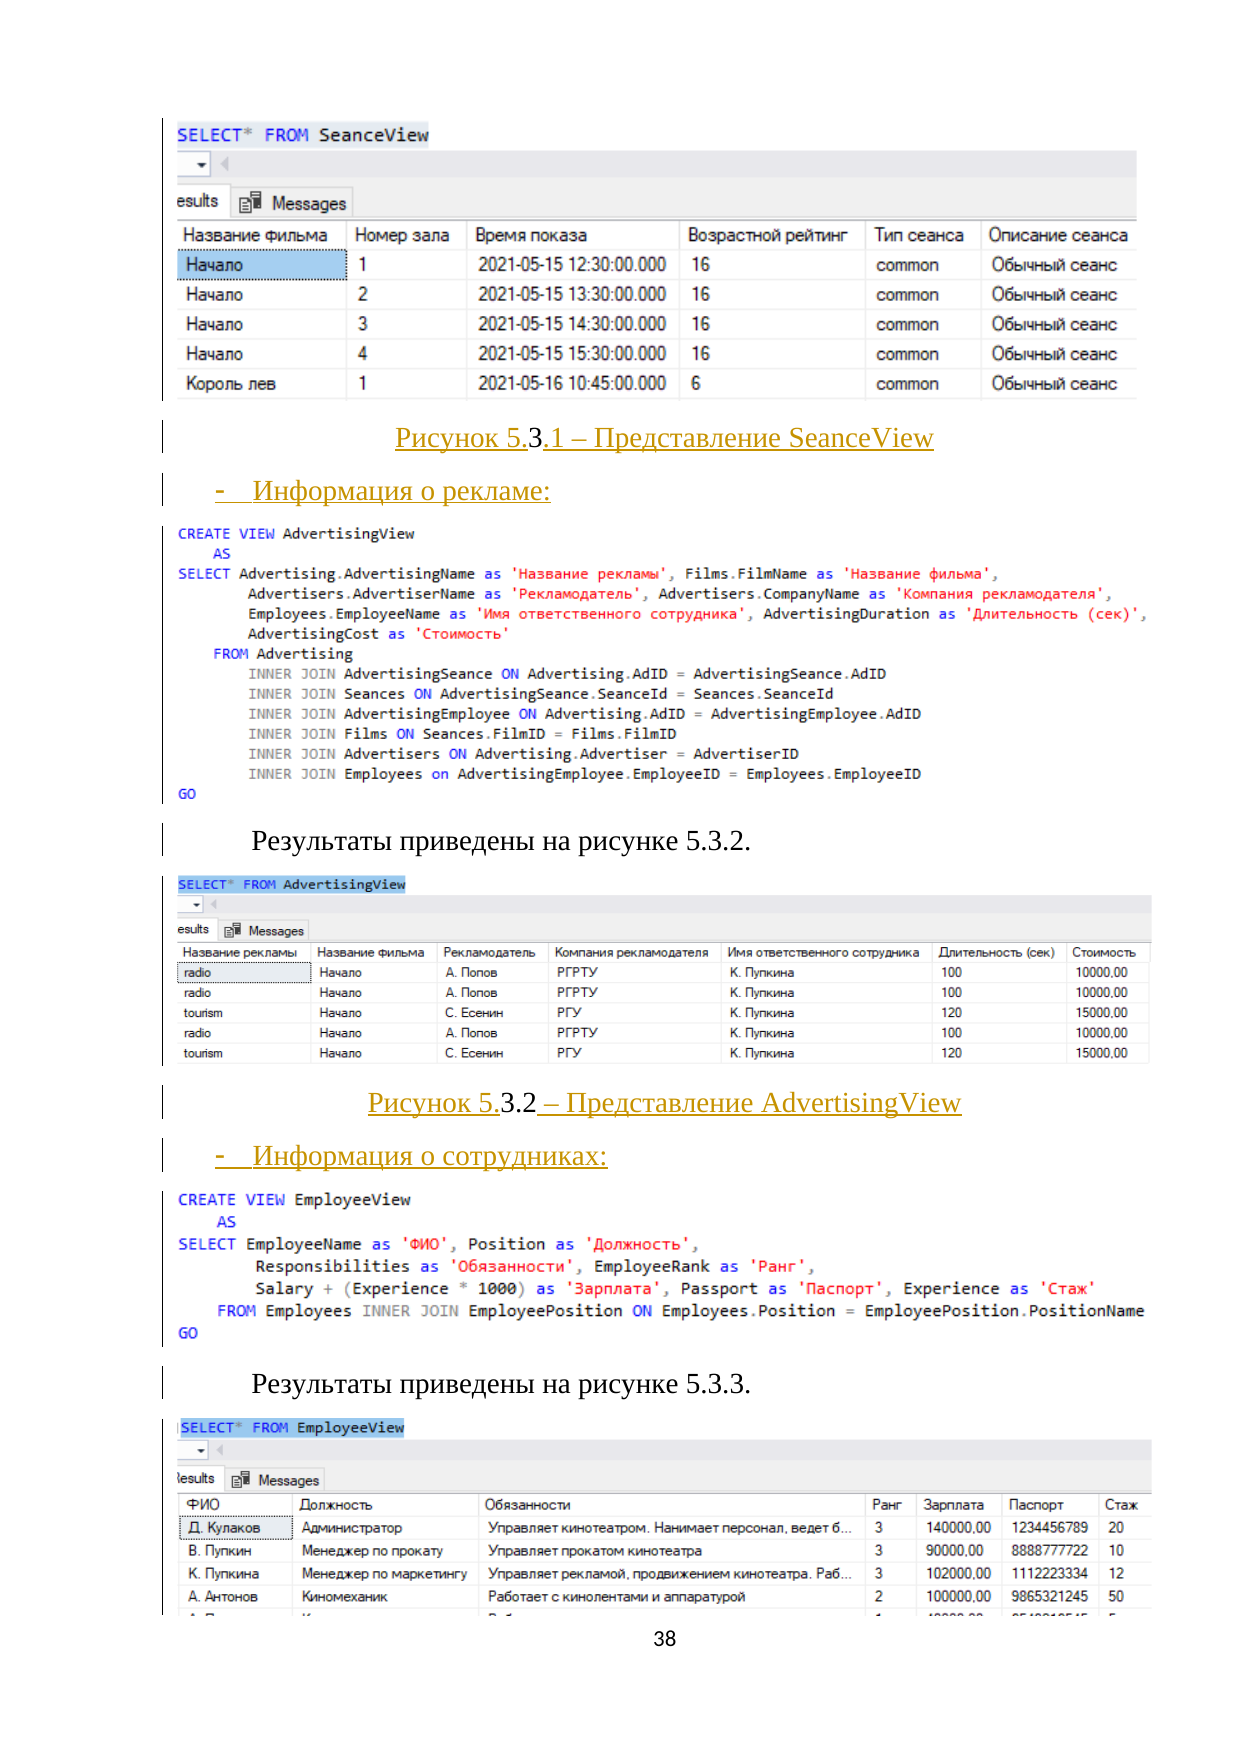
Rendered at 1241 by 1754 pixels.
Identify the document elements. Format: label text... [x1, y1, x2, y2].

picture [177, 525, 1152, 804]
picture [177, 1191, 1152, 1347]
list 3.2 [177, 1085, 1152, 1119]
picture [177, 118, 1137, 401]
picture [177, 875, 1152, 1067]
list 3 [177, 420, 1152, 453]
text Результаты приведены на рисунке 5.3.2. [177, 823, 1152, 856]
picture [177, 1418, 1152, 1616]
text Результаты приведены на рисунке 5.3.3. [177, 1366, 1152, 1399]
